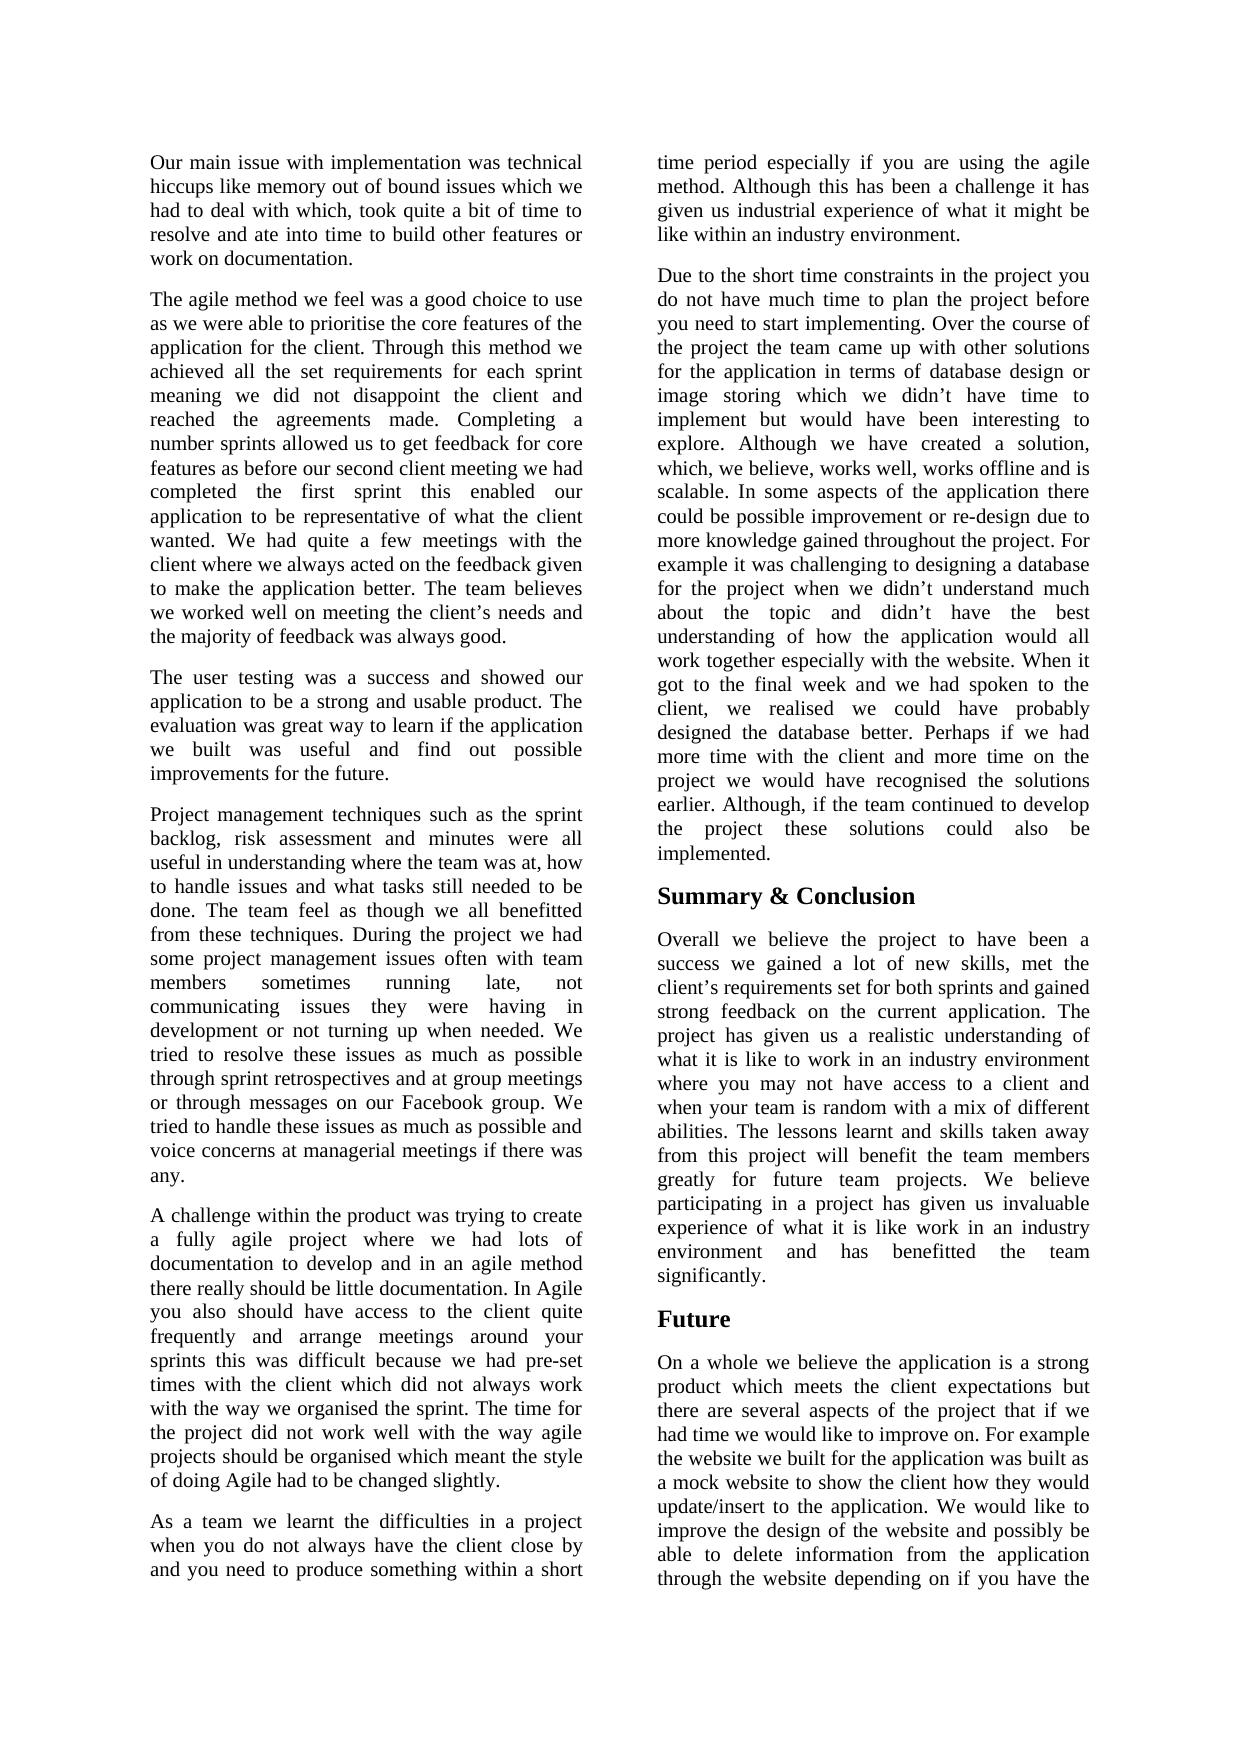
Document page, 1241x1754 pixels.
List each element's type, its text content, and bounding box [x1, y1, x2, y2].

text The user testing was a success and showed our application to be a strong and usable product. The evaluation was great way to learn if the application we built was useful and find out possible improvements for the future. [150, 664, 583, 785]
text A challenge within the product was trying to create a fully agile project where we had lots of documentation to develop and in an agile method there really should be little documentation. In Agile you also should have access to the client quite frequently and arrange meetings around your sprints this was difficult because we had pre-set times with the client which did not always work with the way we organised the sprint. The time for the project did not work well with the way agile projects should be organised which meant the style of doing Agile had to be changed slightly. [150, 1203, 583, 1492]
text Due to the short time constraints in the project you do not have much time to plan the project before you need to start implementing. Over the course of the project the team came up with other solutions for the application in terms of database design or image storing which we didn’t have time to implement but would have been interesting to explore. Although we have created a solution, which, we believe, works well, works offline and is scalable. In some aspects of the application there could be possible improvement or re-design due to more knowledge gained throughout the project. For example it was challenging to designing a database for the project when we didn’t understand much about the topic and didn’t have the best understanding of how the application would all work together especially with the website. When it got to the final week and we had spoken to the client, we realised we could have probably designed the database better. Perhaps if we had more time with the client and more time on the project we would have recognised the solutions earlier. Although, if the team continued to develop the project these solutions could also be implemented. [657, 263, 1090, 864]
text Project management techniques such as the sprint backlog, risk assessment and minutes were all useful in understanding where the team was at, how to handle issues and what tasks still needed to be done. The team feel as though we all benefitted from these techniques. During the project we had some project management issues often with team members sometimes running late, not communicating issues they were having in development or not turning up when needed. We tried to resolve these issues as much as possible through sprint retrospectives and at group meetings or through messages on our Facebook group. We tried to handle these issues as much as possible and voice concerns at managerial meetings if there was any. [150, 802, 583, 1187]
text Summary & Conclusion [657, 881, 1090, 910]
text The agile method we feel was a good choice to use as we were able to prioritise the core features of the application for the client. Through this method we achieved all the set requirements for each sprint meaning we did not disappoint the client and reached the agreements made. Completing a number sprints allowed us to get feedback for core features as before our second client meeting we had completed the first sprint this enabled our application to be representative of what the client wanted. We had quite a few meetings with the client where we always acted on the feedback given to make the application better. The team believes we worked well on meeting the client’s needs and the majority of feedback was always good. [150, 287, 583, 648]
text Future [657, 1304, 1090, 1333]
